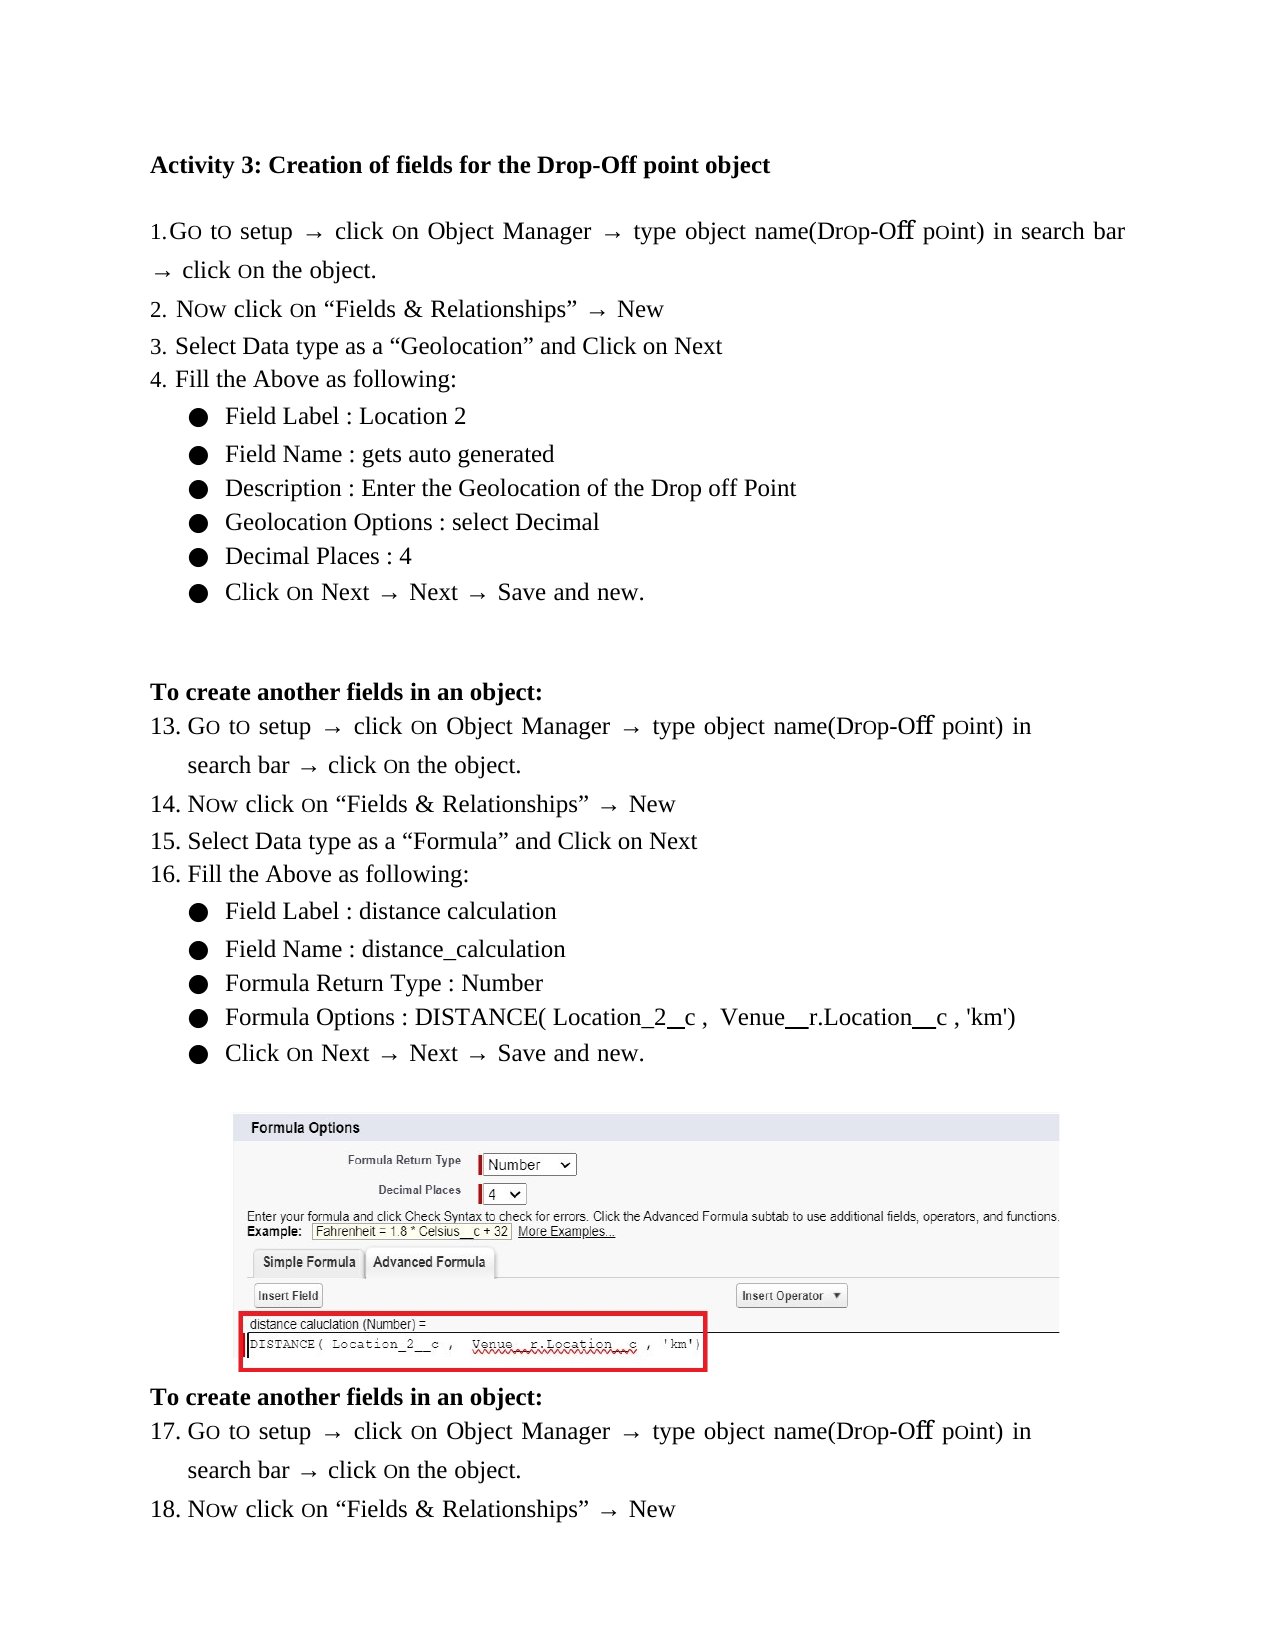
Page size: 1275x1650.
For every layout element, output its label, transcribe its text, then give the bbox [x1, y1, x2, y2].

list Field Name : gets auto generated [187, 436, 1217, 470]
list Description : Enter the Geolocation of the Drop off Point [187, 470, 1217, 504]
list Now click on “Fields & Relationships” → New [150, 789, 1217, 817]
subtitle Activity 3: Creation of fields for the Drop-Off point object [150, 150, 1217, 179]
list Field Label : distance calculation [187, 892, 1217, 926]
text → click on the object. [150, 255, 1217, 283]
list Go to setup → click on Object Manager → type object name(Drop-Oﬀ point) in search bar → click on the object. [150, 1416, 1103, 1484]
list Select Data type as a “Formula” and Click on Next [150, 826, 1217, 855]
list Formula Options : DISTANCE( Location_2 c , Venue r.Location c , 'km') [187, 999, 1217, 1033]
list Formula Return Type : Number [187, 965, 1217, 999]
list Click on Next → Next → Save and new. [187, 1034, 1217, 1068]
list Decimal Places : 4 [187, 538, 1217, 572]
list Click on Next → Next → Save and new. [187, 573, 1217, 607]
list Select Data type as a “Geolocation” and Click on Next [150, 331, 1217, 360]
list Fill the Above as following: [150, 364, 1217, 393]
list Now click on “Fields & Relationships” → New [150, 294, 1217, 322]
picture [228, 1112, 1060, 1372]
list Field Name : distance_calculation [187, 931, 1217, 965]
list Geolocation Options : select Decimal [187, 504, 1217, 538]
list Go to setup → click on Object Manager → type object name(Drop-Oﬀ point) in search bar [150, 216, 1217, 244]
list Field Label : Location 2 [187, 397, 1217, 431]
list Go to setup → click on Object Manager → type object name(Drop-Oﬀ point) in search bar → click on the object. [150, 711, 1103, 778]
list Now click on “Fields & Relationships” → New [150, 1494, 1217, 1523]
list Fill the Above as following: [150, 859, 1217, 888]
subtitle To create another fields in an object: [150, 677, 1217, 705]
